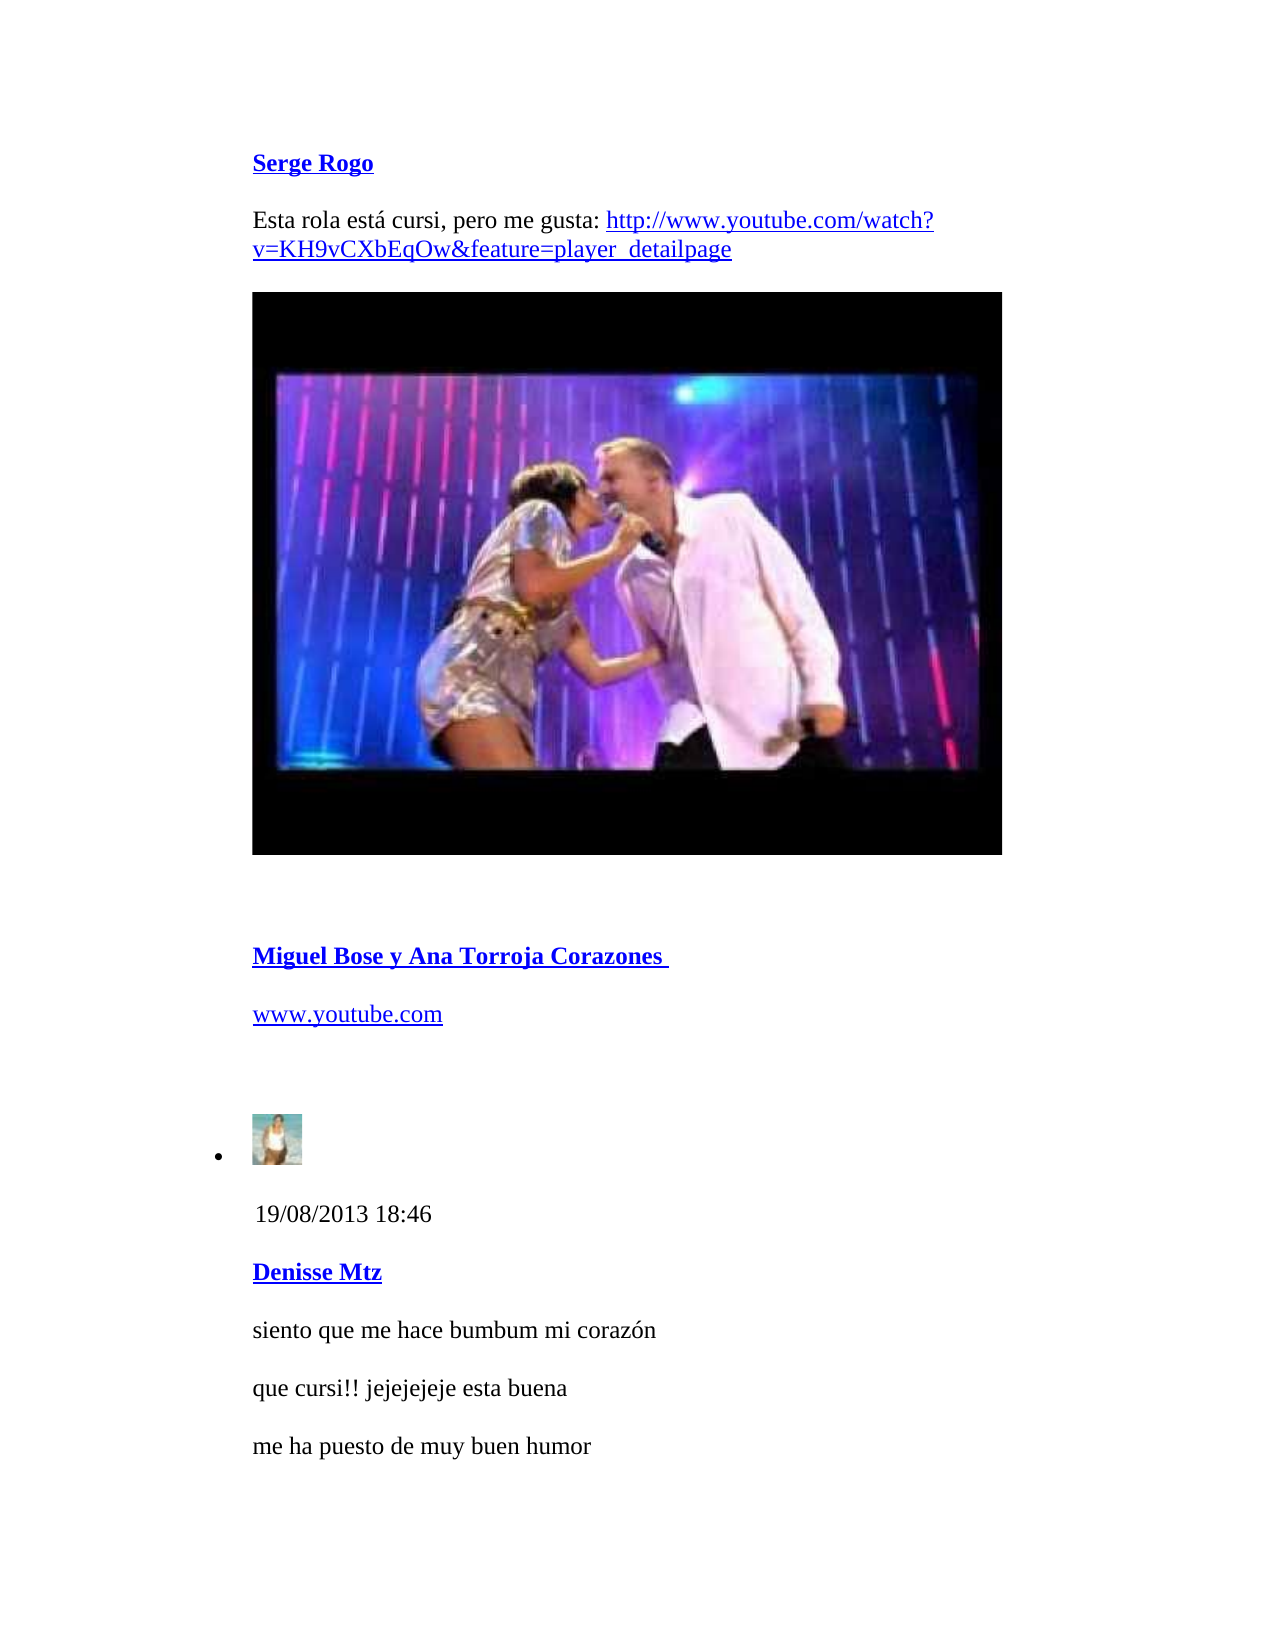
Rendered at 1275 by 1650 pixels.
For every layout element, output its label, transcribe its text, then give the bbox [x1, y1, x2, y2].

text Esta rola está cursi, pero me gusta: http://www.youtube.com/watch?v=KH9vCXbEqOw&feature=player_detailpage [252, 206, 1098, 263]
text que cursi!! jejejejeje esta buena [252, 1373, 1098, 1402]
text siento que me hace bumbum mi corazón [252, 1315, 1098, 1344]
text 19/08/2013 18:46 [252, 1199, 1098, 1228]
picture [252, 1114, 303, 1165]
text me ha puesto de muy buen humor [252, 1431, 1098, 1460]
text Miguel Bose y Ana Torroja Corazones [252, 941, 1098, 970]
text www.youtube.com [252, 999, 1098, 1028]
picture [252, 292, 1003, 855]
text Denisse Mtz [252, 1257, 1098, 1286]
text Serge Rogo [252, 148, 1098, 176]
